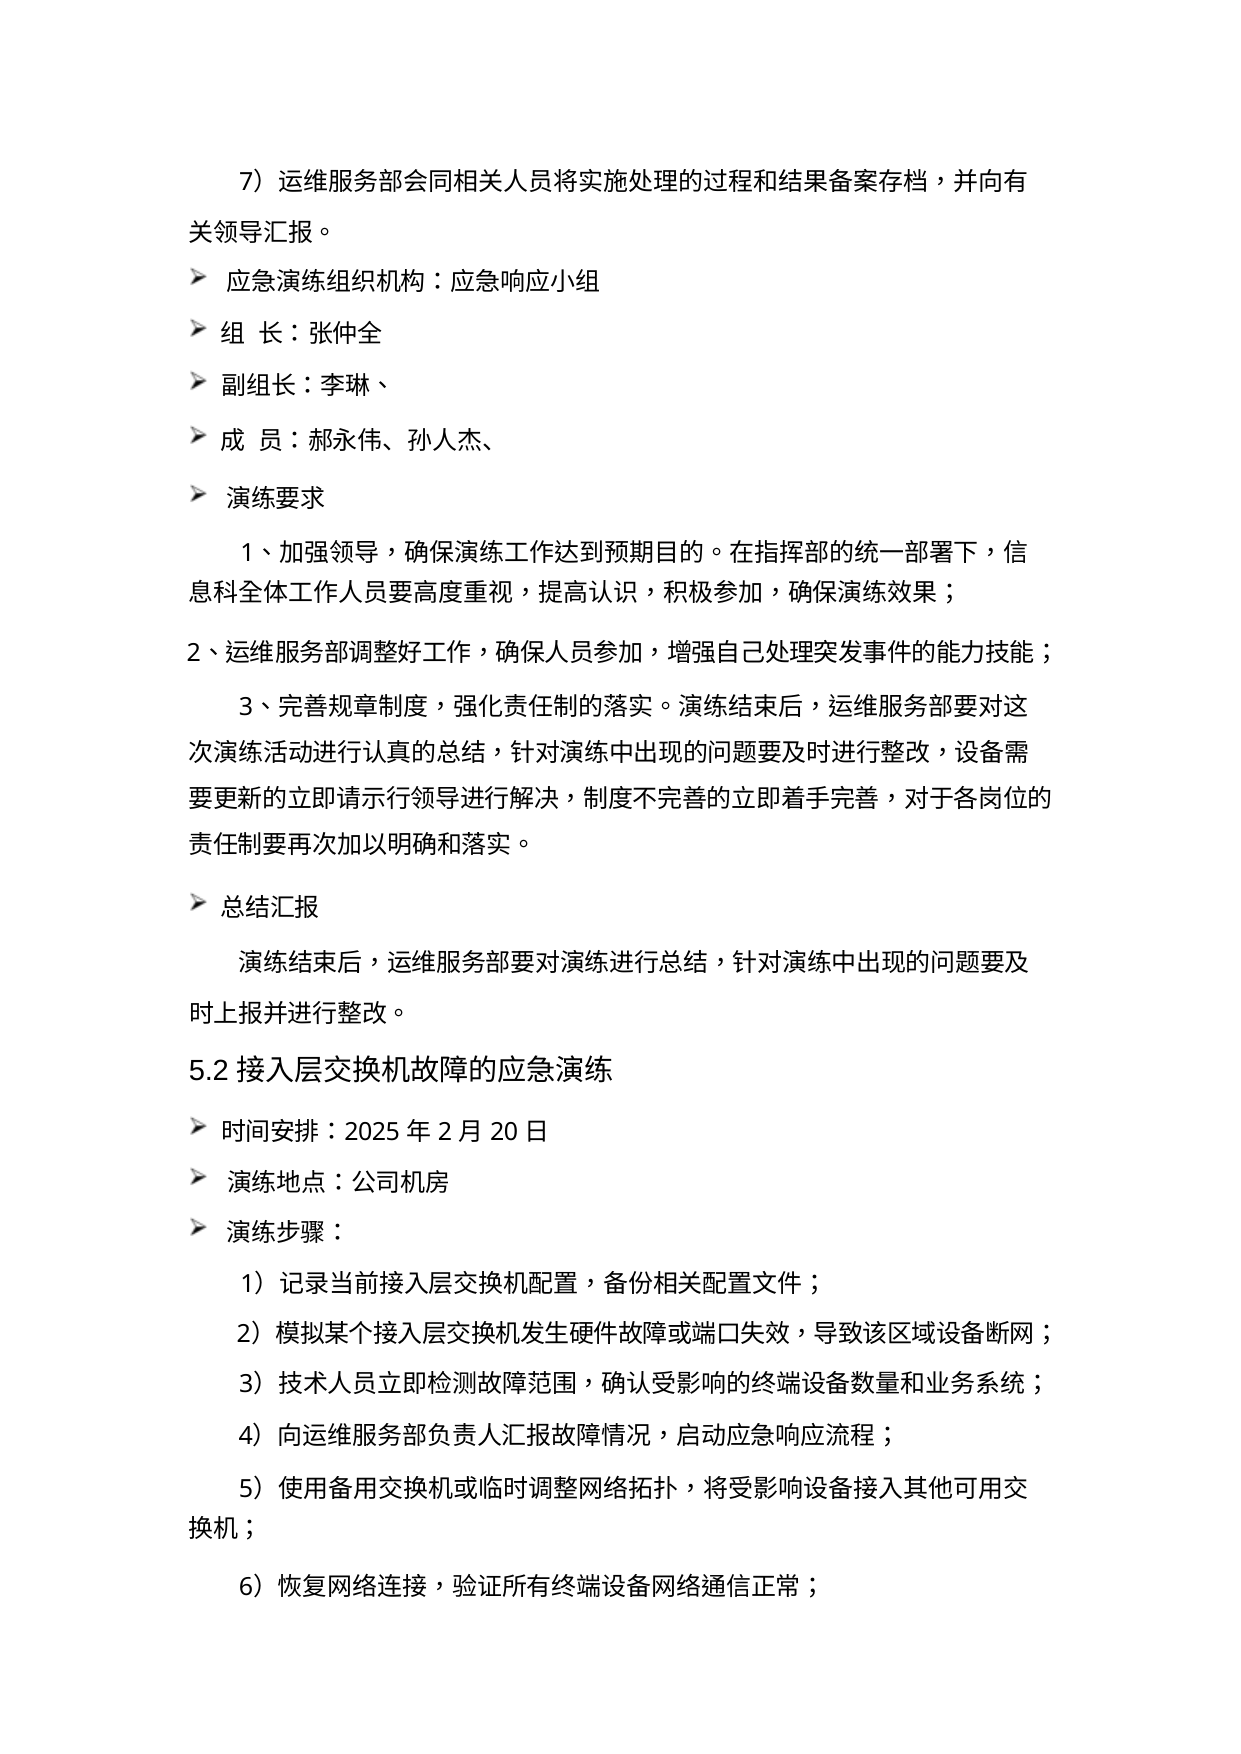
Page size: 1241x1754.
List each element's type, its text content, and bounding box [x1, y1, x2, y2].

text 演练要求 [189, 482, 1059, 514]
text 总结汇报 [189, 891, 1059, 922]
text 2、运维服务部调整好工作，确保人员参加，增强自己处理突发事件的能力技能； [186, 635, 1059, 668]
picture [189, 263, 208, 291]
text 副组长：李琳、 [189, 368, 1059, 401]
text 成 员：郝永伟、孙人杰、 [189, 420, 1053, 456]
text 演练结束后，运维服务部要对演练进行总结，针对演练中出现的问题要及时上报并进行整改。 [189, 942, 1053, 1030]
text 组 长：张仲全 [189, 316, 1059, 349]
picture [189, 1112, 208, 1141]
text 时间安排：2025 年 2 月 20 日 [189, 1115, 1059, 1147]
text 5）使用备用交换机或临时调整网络拓扑，将受影响设备接入其他可用交换机； [188, 1470, 1052, 1545]
text 演练步骤： [189, 1216, 1059, 1248]
picture [189, 480, 208, 508]
picture [189, 888, 208, 917]
picture [189, 315, 208, 343]
text 1、加强领导，确保演练工作达到预期目的。在指挥部的统一部署下，信息科全体工作人员要高度重视，提高认识，积极参加，确保演练效果； [188, 534, 1052, 609]
text 3）技术人员立即检测故障范围，确认受影响的终端设备数量和业务系统； [239, 1368, 1059, 1399]
text 1）记录当前接入层交换机配置，备份相关配置文件； [240, 1268, 1059, 1299]
picture [189, 1214, 208, 1242]
text 6）恢复网络连接，验证所有终端设备网络通信正常； [238, 1571, 1059, 1602]
text 4）向运维服务部负责人汇报故障情况，启动应急响应流程； [238, 1418, 1059, 1451]
text 5.2 接入层交换机故障的应急演练 [188, 1050, 1059, 1089]
picture [189, 1163, 208, 1191]
picture [189, 366, 208, 395]
text 演练地点：公司机房 [189, 1166, 1059, 1197]
text 应急演练组织机构：应急响应小组 [189, 264, 1059, 297]
text 2）模拟某个接入层交换机发生硬件故障或端口失效，导致该区域设备断网； [186, 1318, 1059, 1349]
text 3、完善规章制度，强化责任制的落实。演练结束后，运维服务部要对这次演练活动进行认真的总结，针对演练中出现的问题要及时进行整改，设备需要更新的立即请示行领导进行解决，制度不完善的立即着手完善，对于各岗位的责任制要再次加以明确和落实。 [188, 687, 1053, 861]
picture [189, 421, 208, 450]
text 7）运维服务部会同相关人员将实施处理的过程和结果备案存档，并向有关领导汇报。 [188, 162, 1053, 248]
